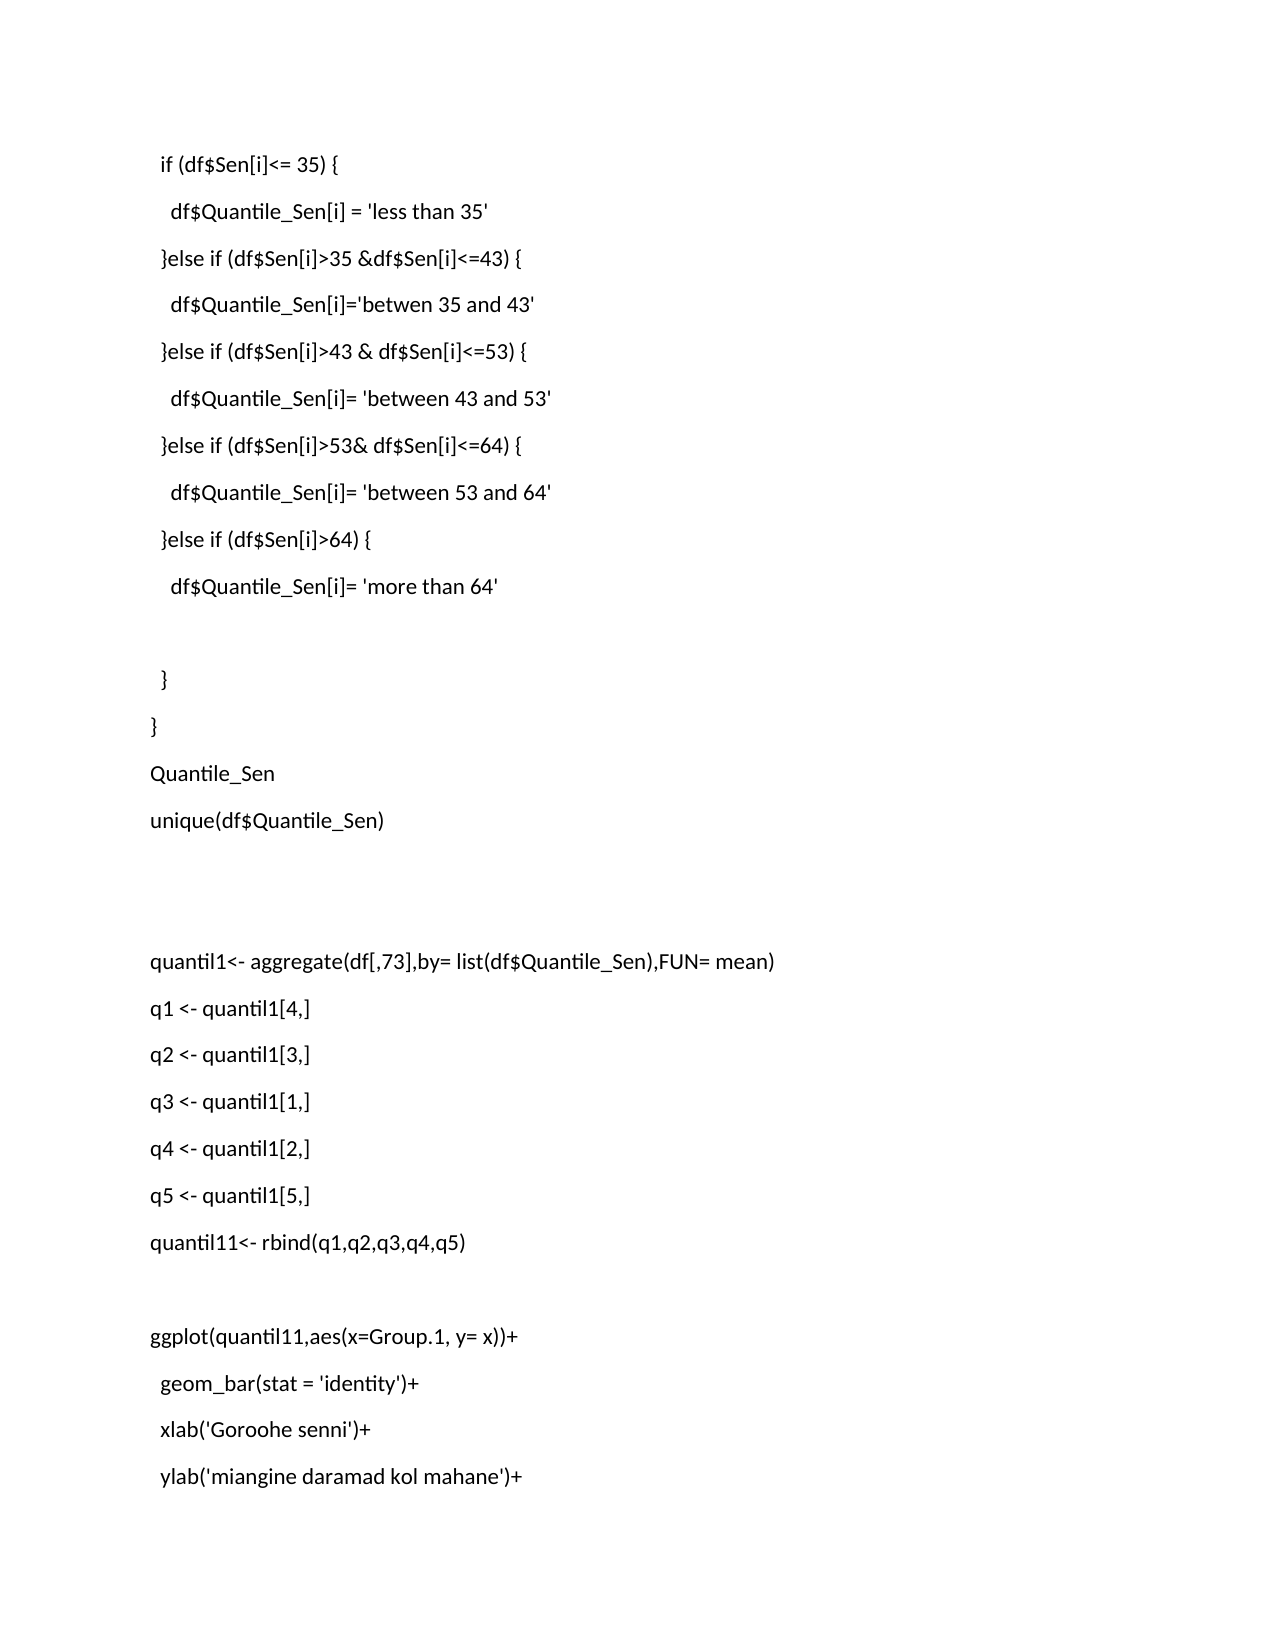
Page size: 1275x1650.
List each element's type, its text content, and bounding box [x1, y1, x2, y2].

text df$Quantile_Sen[i]='betwen 35 and 43' [150, 291, 1125, 319]
text q4 <- quantil1[2,] [150, 1134, 1125, 1162]
text if (df$Sen[i]<= 35) { [150, 150, 1125, 178]
text }else if (df$Sen[i]>53& df$Sen[i]<=64) { [150, 431, 1125, 459]
text }else if (df$Sen[i]>43 & df$Sen[i]<=53) { [150, 337, 1125, 366]
text q3 <- quantil1[1,] [150, 1087, 1125, 1116]
text q1 <- quantil1[4,] [150, 994, 1125, 1022]
text }else if (df$Sen[i]>35 &df$Sen[i]<=43) { [150, 244, 1125, 272]
text unique(df$Quantile_Sen) [150, 806, 1125, 834]
text Quantile_Sen [150, 759, 1125, 787]
text }else if (df$Sen[i]>64) { [150, 525, 1125, 553]
text geom_bar(stat = 'identity')+ [150, 1369, 1125, 1397]
text q2 <- quantil1[3,] [150, 1041, 1125, 1069]
text } [150, 666, 1125, 694]
text quantil1<- aggregate(df[,73],by= list(df$Quantile_Sen),FUN= mean) [150, 947, 1125, 975]
text df$Quantile_Sen[i] = 'less than 35' [150, 197, 1125, 225]
text xlab('Goroohe senni')+ [150, 1416, 1125, 1444]
text q5 <- quantil1[5,] [150, 1181, 1125, 1209]
text ylab('miangine daramad kol mahane')+ [150, 1462, 1125, 1491]
text quantil11<- rbind(q1,q2,q3,q4,q5) [150, 1228, 1125, 1256]
text df$Quantile_Sen[i]= 'more than 64' [150, 572, 1125, 600]
text df$Quantile_Sen[i]= 'between 43 and 53' [150, 384, 1125, 412]
text df$Quantile_Sen[i]= 'between 53 and 64' [150, 478, 1125, 506]
text } [150, 712, 1125, 741]
text ggplot(quantil11,aes(x=Group.1, y= x))+ [150, 1322, 1125, 1350]
